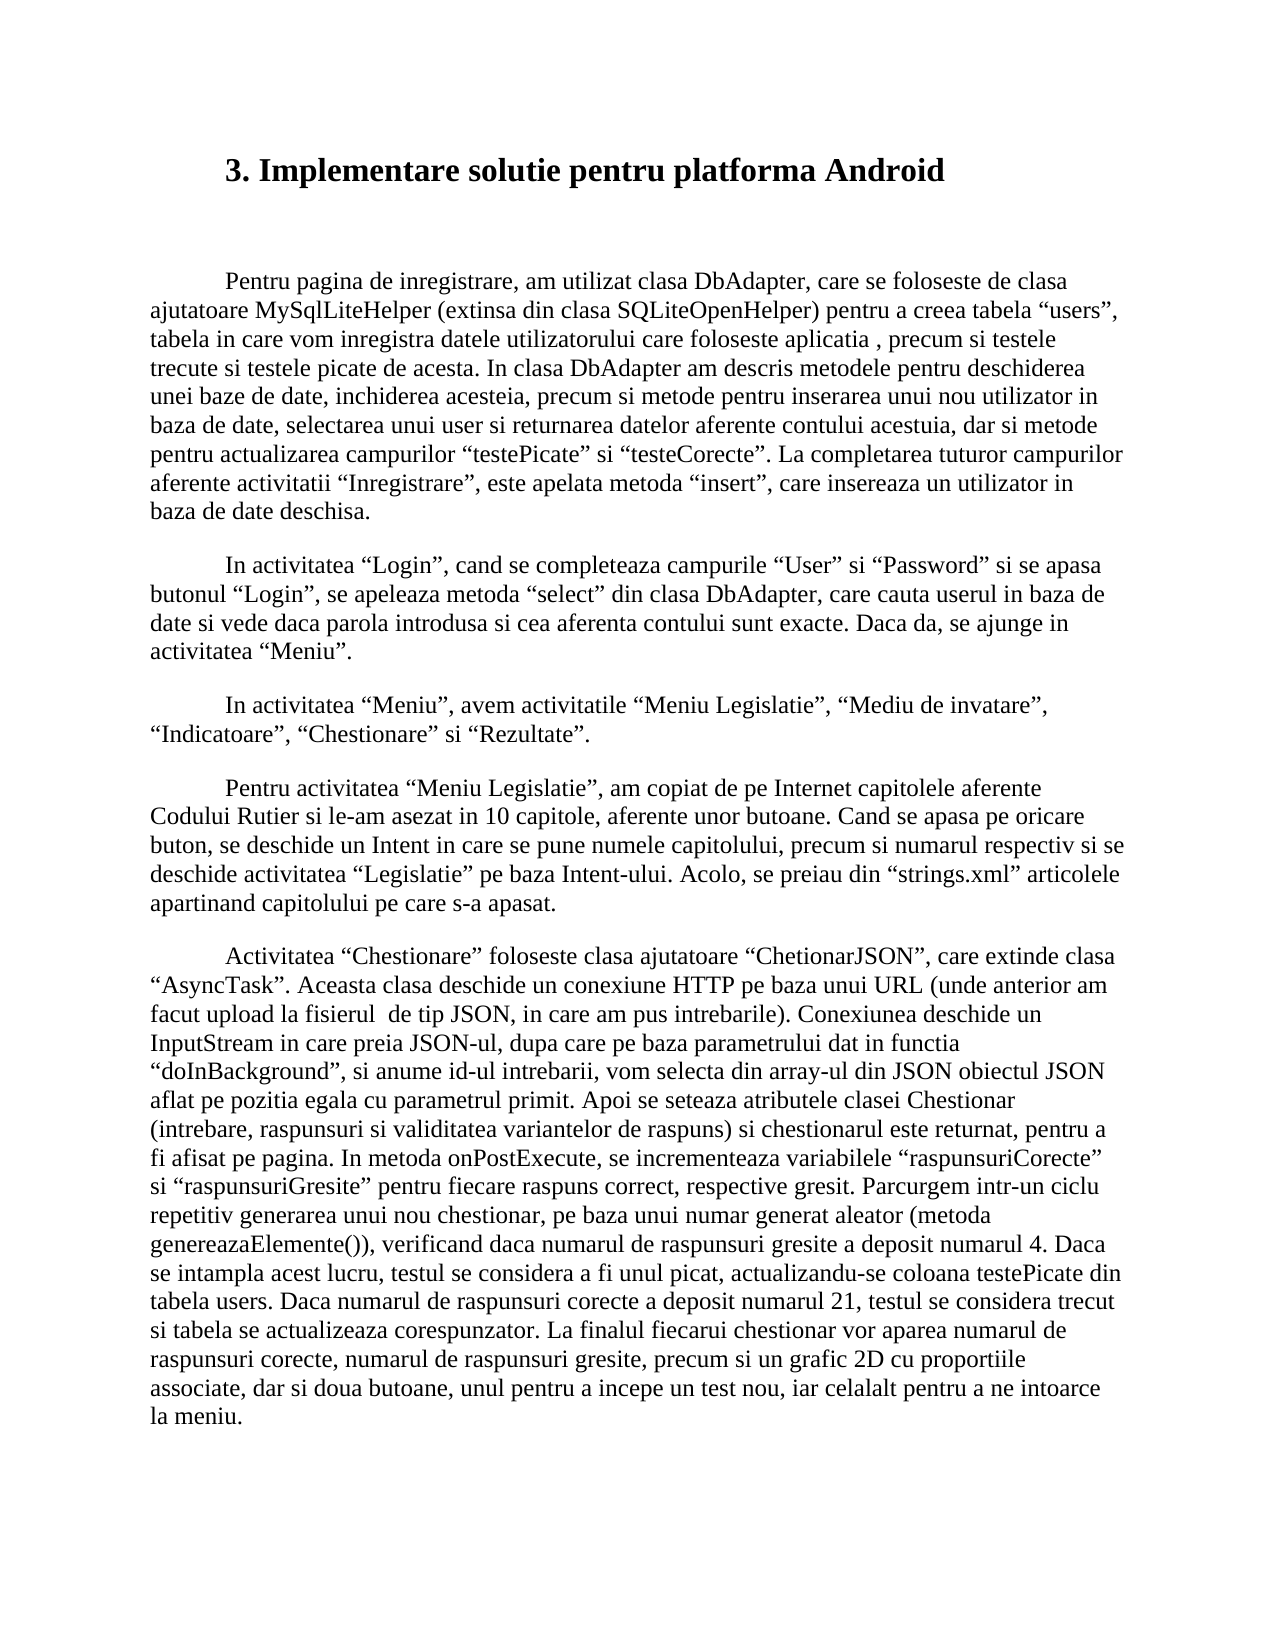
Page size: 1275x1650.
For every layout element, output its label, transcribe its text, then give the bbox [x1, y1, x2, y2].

text Pentru activitatea “Meniu Legislatie”, am copiat de pe Internet capitolele aferente Codului Rutier si le-am asezat in 10 capitole, aferente unor butoane. Cand se apasa pe oricare buton, se deschide un Intent in care se pune numele capitolului, precum si numarul respectiv si se deschide activitatea “Legislatie” pe baza Intent-ului. Acolo, se preiau din “strings.xml” articolele apartinand capitolului pe care s-a apasat. [150, 773, 1125, 916]
text 3. Implementare solutie pentru platforma Android [150, 150, 1125, 188]
text Pentru pagina de inregistrare, am utilizat clasa DbAdapter, care se foloseste de clasa ajutatoare MySqlLiteHelper (extinsa din clasa SQLiteOpenHelper) pentru a creea tabela “users”, tabela in care vom inregistra datele utilizatorului care foloseste aplicatia , precum si testele trecute si testele picate de acesta. In clasa DbAdapter am descris metodele pentru deschiderea unei baze de date, inchiderea acesteia, precum si metode pentru inserarea unui nou utilizator in baza de date, selectarea unui user si returnarea datelor aferente contului acestuia, dar si metode pentru actualizarea campurilor “testePicate” si “testeCorecte”. La completarea tuturor campurilor aferente activitatii “Inregistrare”, este apelata metoda “insert”, care insereaza un utilizator in baza de date deschisa. [150, 266, 1125, 525]
text In activitatea “Login”, cand se completeaza campurile “User” si “Password” si se apasa butonul “Login”, se apeleaza metoda “select” din clasa DbAdapter, care cauta userul in baza de date si vede daca parola introdusa si cea aferenta contului sunt exacte. Daca da, se ajunge in activitatea “Meniu”. [150, 550, 1125, 665]
text Activitatea “Chestionare” foloseste clasa ajutatoare “ChetionarJSON”, care extinde clasa “AsyncTask”. Aceasta clasa deschide un conexiune HTTP pe baza unui URL (unde anterior am facut upload la fisierul de tip JSON, in care am pus intrebarile). Conexiunea deschide un InputStream in care preia JSON-ul, dupa care pe baza parametrului dat in functia “doInBackground”, si anume id-ul intrebarii, vom selecta din array-ul din JSON obiectul JSON aflat pe pozitia egala cu parametrul primit. Apoi se seteaza atributele clasei Chestionar (intrebare, raspunsuri si validitatea variantelor de raspuns) si chestionarul este returnat, pentru a fi afisat pe pagina. In metoda onPostExecute, se incrementeaza variabilele “raspunsuriCorecte” si “raspunsuriGresite” pentru fiecare raspuns correct, respective gresit. Parcurgem intr-un ciclu repetitiv generarea unui nou chestionar, pe baza unui numar generat aleator (metoda genereazaElemente()), verificand daca numarul de raspunsuri gresite a deposit numarul 4. Daca se intampla acest lucru, testul se considera a fi unul picat, actualizandu-se coloana testePicate din tabela users. Daca numarul de raspunsuri corecte a deposit numarul 21, testul se considera trecut si tabela se actualizeaza corespunzator. La finalul fiecarui chestionar vor aparea numarul de raspunsuri corecte, numarul de raspunsuri gresite, precum si un grafic 2D cu proportiile associate, dar si doua butoane, unul pentru a incepe un test nou, iar celalalt pentru a ne intoarce la meniu. [150, 941, 1125, 1430]
text In activitatea “Meniu”, avem activitatile “Meniu Legislatie”, “Mediu de invatare”, “Indicatoare”, “Chestionare” si “Rezultate”. [150, 690, 1125, 748]
